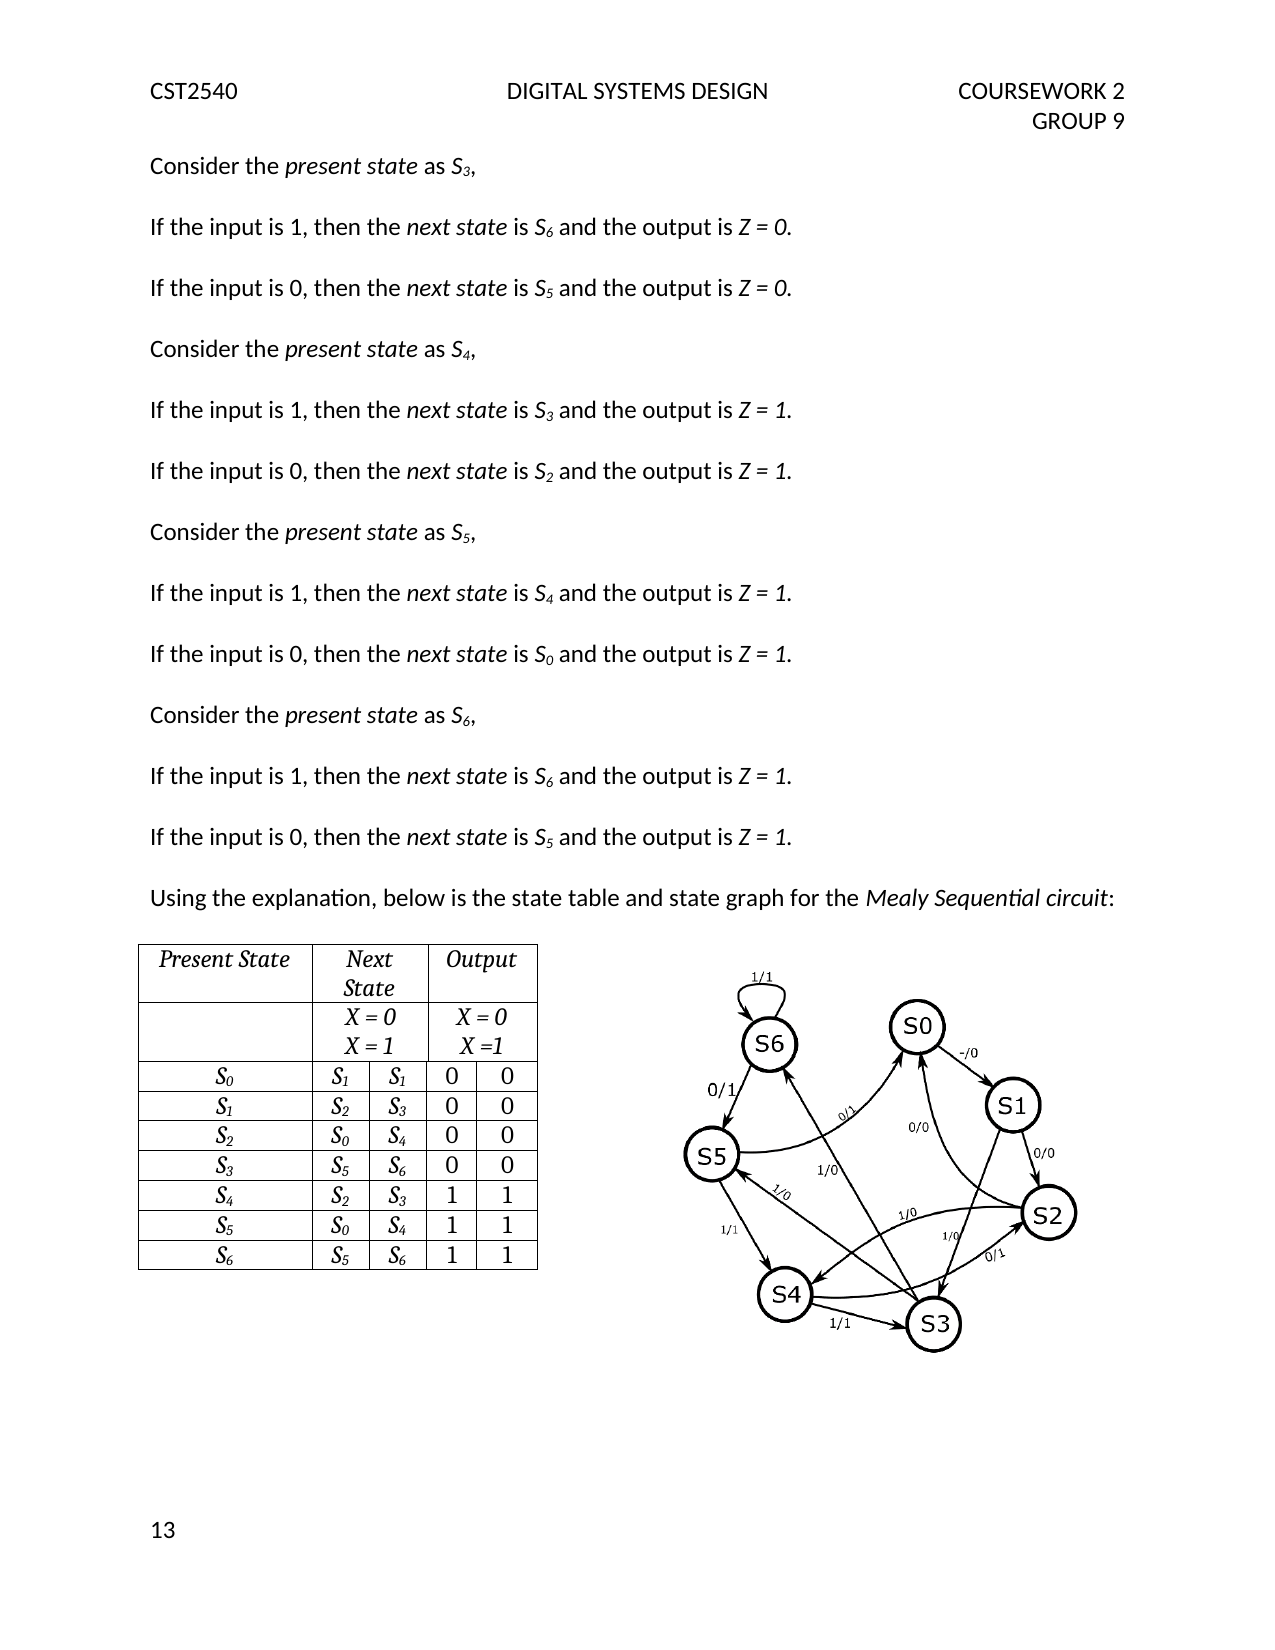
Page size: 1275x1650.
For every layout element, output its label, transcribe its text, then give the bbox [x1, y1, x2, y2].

text If the input is 1, then the next state is S4 and the output is Z = 1. [150, 577, 1125, 608]
text If the input is 1, then the next state is S3 and the output is Z = 1. [150, 394, 1125, 425]
text Consider the present state as S5, [150, 516, 1125, 547]
table_cell 1 [427, 1181, 476, 1210]
text Consider the present state as S4, [150, 333, 1125, 364]
table_cell S5 [139, 1211, 312, 1239]
text Consider the present state as S3, [150, 150, 1125, 181]
table_cell S6 [370, 1241, 426, 1269]
text If the input is 0, then the next state is S0 and the output is Z = 1. [150, 638, 1125, 669]
table_cell [139, 1003, 312, 1061]
table_cell S3 [370, 1181, 426, 1210]
table_cell S5 [313, 1241, 369, 1269]
table_cell S0 [313, 1121, 369, 1150]
table_cell 0 [477, 1092, 537, 1120]
picture [576, 926, 1169, 1399]
table_cell S6 [139, 1241, 312, 1269]
table_cell 0 [427, 1062, 476, 1091]
text If the input is 1, then the next state is S6 and the output is Z = 0. [150, 211, 1125, 242]
table_cell 1 [477, 1181, 537, 1210]
table_cell S2 [313, 1181, 369, 1210]
table_cell S2 [313, 1092, 369, 1120]
table_cell 0 [477, 1121, 537, 1150]
text Using the explanation, below is the state table and state graph for the Mealy Sequential circuit: [150, 882, 1125, 913]
text If the input is 0, then the next state is S5 and the output is Z = 0. [150, 272, 1125, 303]
table_cell X = 0 X =1 [429, 1003, 537, 1061]
text Consider the present state as S6, [150, 699, 1125, 730]
table_cell 0 [427, 1121, 476, 1150]
table_cell X = 0 X = 1 [313, 1003, 428, 1061]
table_cell S0 [139, 1062, 312, 1091]
table_cell 1 [427, 1241, 476, 1269]
table_cell 1 [477, 1211, 537, 1239]
table_cell S3 [370, 1092, 426, 1120]
table_cell 0 [427, 1151, 476, 1180]
table_cell S2 [139, 1121, 312, 1150]
text If the input is 0, then the next state is S2 and the output is Z = 1. [150, 455, 1125, 486]
table_cell S4 [370, 1121, 426, 1150]
text If the input is 0, then the next state is S5 and the output is Z = 1. [150, 821, 1125, 852]
table_header Next State [313, 945, 428, 1002]
table_cell S4 [139, 1181, 312, 1210]
table_cell 0 [427, 1092, 476, 1120]
table_cell S6 [370, 1151, 426, 1180]
table_cell S5 [313, 1151, 369, 1180]
table_cell 0 [477, 1062, 537, 1091]
text If the input is 1, then the next state is S6 and the output is Z = 1. [150, 760, 1125, 791]
table_cell S1 [139, 1092, 312, 1120]
table_cell 1 [427, 1211, 476, 1239]
table_cell S3 [139, 1151, 312, 1180]
table_cell S1 [313, 1062, 369, 1091]
table_cell 0 [477, 1151, 537, 1180]
table_cell S0 [313, 1211, 369, 1239]
table_cell S4 [370, 1211, 426, 1239]
table_header Present State [139, 945, 312, 1002]
table_header Output [429, 945, 537, 1002]
table_cell 1 [477, 1241, 537, 1269]
table_cell S1 [370, 1062, 426, 1091]
